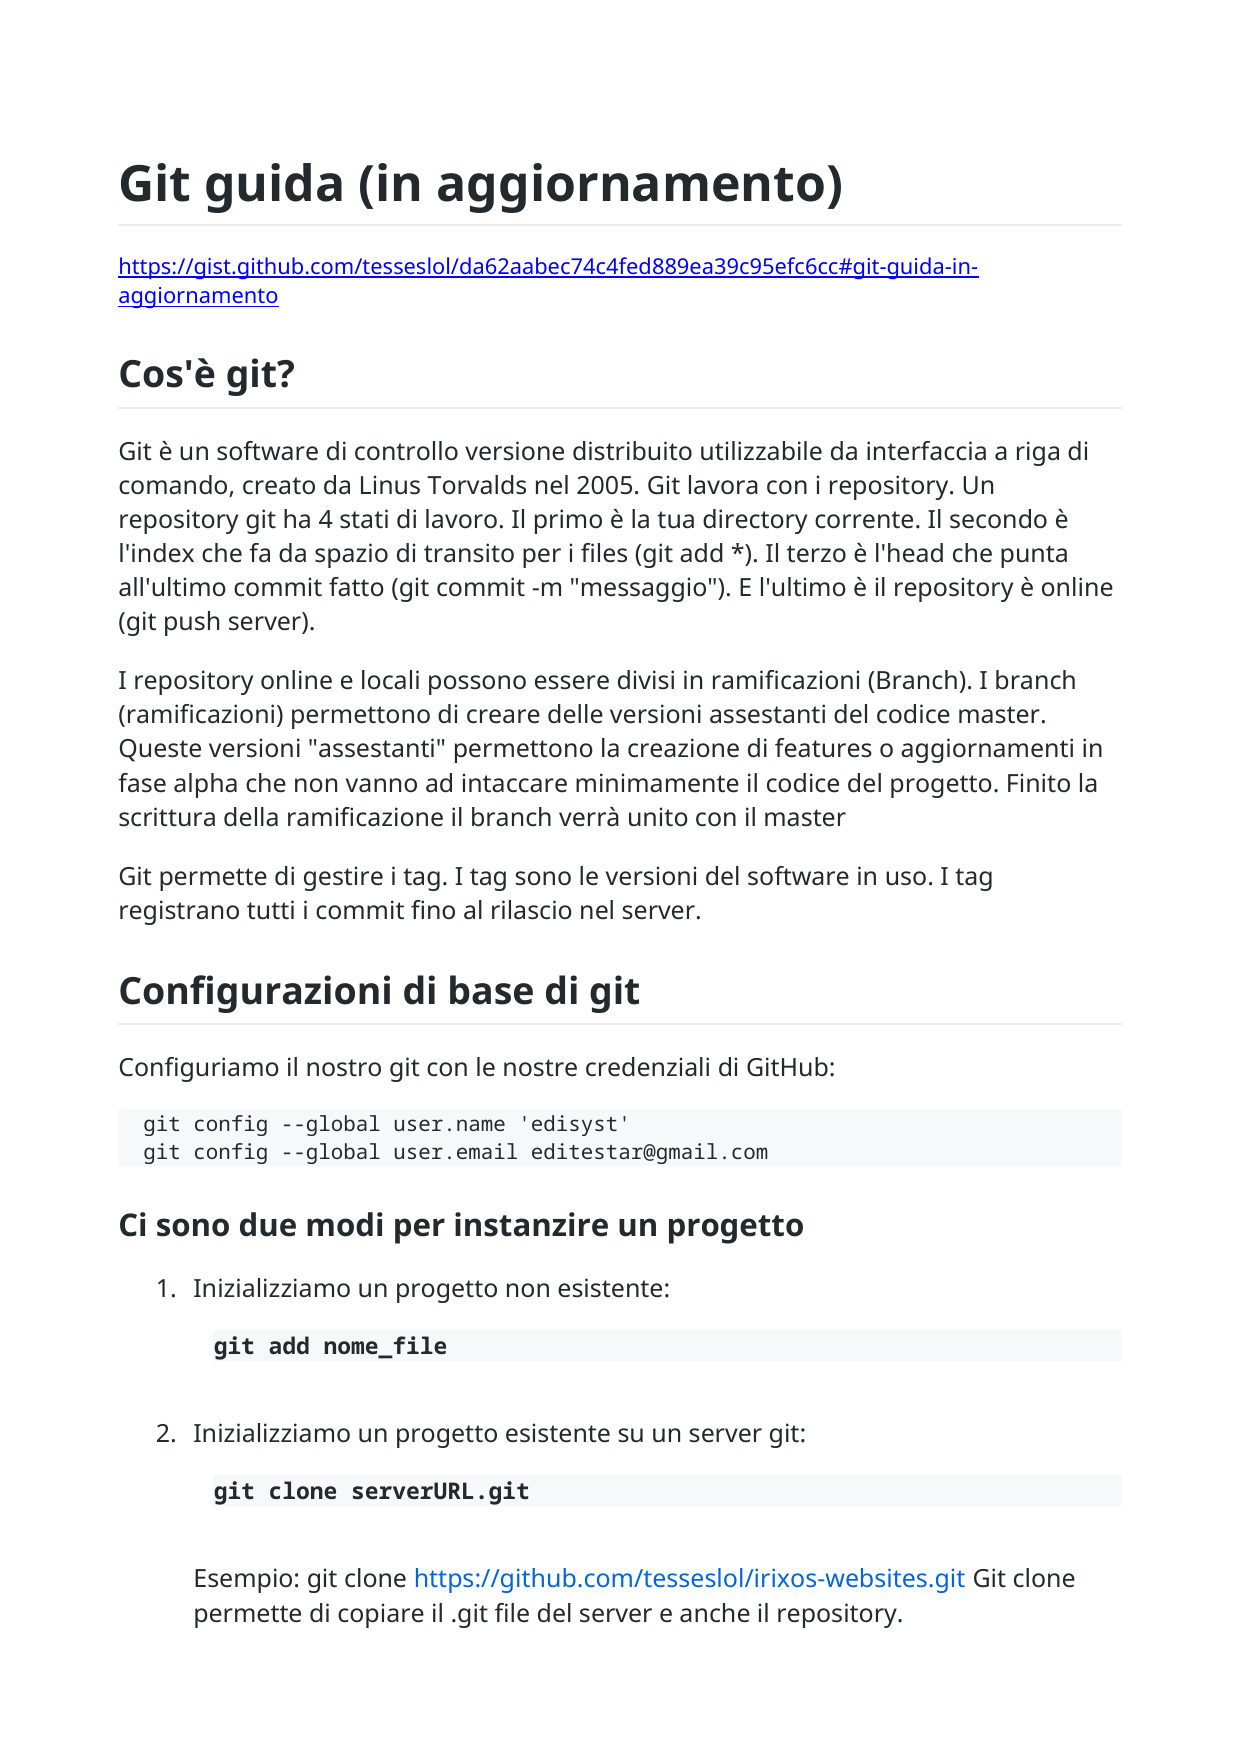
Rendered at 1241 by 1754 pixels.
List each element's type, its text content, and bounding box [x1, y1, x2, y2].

text Configuriamo il nostro git con le nostre credenziali di GitHub: [118, 1050, 1122, 1084]
text Cos'è git? [118, 348, 1122, 407]
text git config --global user.name 'edisyst' [118, 1109, 1122, 1137]
text Git è un software di controllo versione distribuito utilizzabile da interfaccia a riga di comando, creato da Linus Torvalds nel 2005. Git lavora con i repository. Un repository git ha 4 stati di lavoro. Il primo è la tua directory corrente. Il secondo è l'index che fa da spazio di transito per i files (git add *). Il terzo è l'head che punta all'ultimo commit fatto (git commit -m "messaggio"). E l'ultimo è il repository è online (git push server). [118, 434, 1122, 638]
text Git permette di gestire i tag. I tag sono le versioni del software in uso. I tag registrano tutti i commit fino al rilascio nel server. [118, 858, 1122, 926]
text https://gist.github.com/tesseslol/da62aabec74c4fed889ea39c95efc6cc#git-guida-in-aggiornamento [118, 251, 1122, 310]
text git config --global user.email editestar@gmail.com [118, 1137, 1122, 1166]
text Configurazioni di base di git [118, 964, 1122, 1023]
text Ci sono due modi per instanzire un progetto [118, 1203, 1122, 1246]
text Git guida (in aggiornamento) [118, 148, 1122, 224]
text Esempio: git clone https://github.com/tesseslol/irixos-websites.git Git clone permette di copiare il .git file del server e anche il repository. [193, 1561, 1122, 1629]
list Inizializziamo un progetto esistente su un server git: [156, 1416, 1122, 1450]
text git clone serverURL.git [213, 1475, 1122, 1506]
list Inizializziamo un progetto non esistente: [156, 1271, 1122, 1305]
text git add nome_file [213, 1330, 1122, 1361]
text I repository online e locali possono essere divisi in ramificazioni (Branch). I branch (ramificazioni) permettono di creare delle versioni assestanti del codice master. Queste versioni "assestanti" permettono la creazione di features o aggiornamenti in fase alpha che non vanno ad intaccare minimamente il codice del progetto. Finito la scrittura della ramificazione il branch verrà unito con il master [118, 663, 1122, 833]
